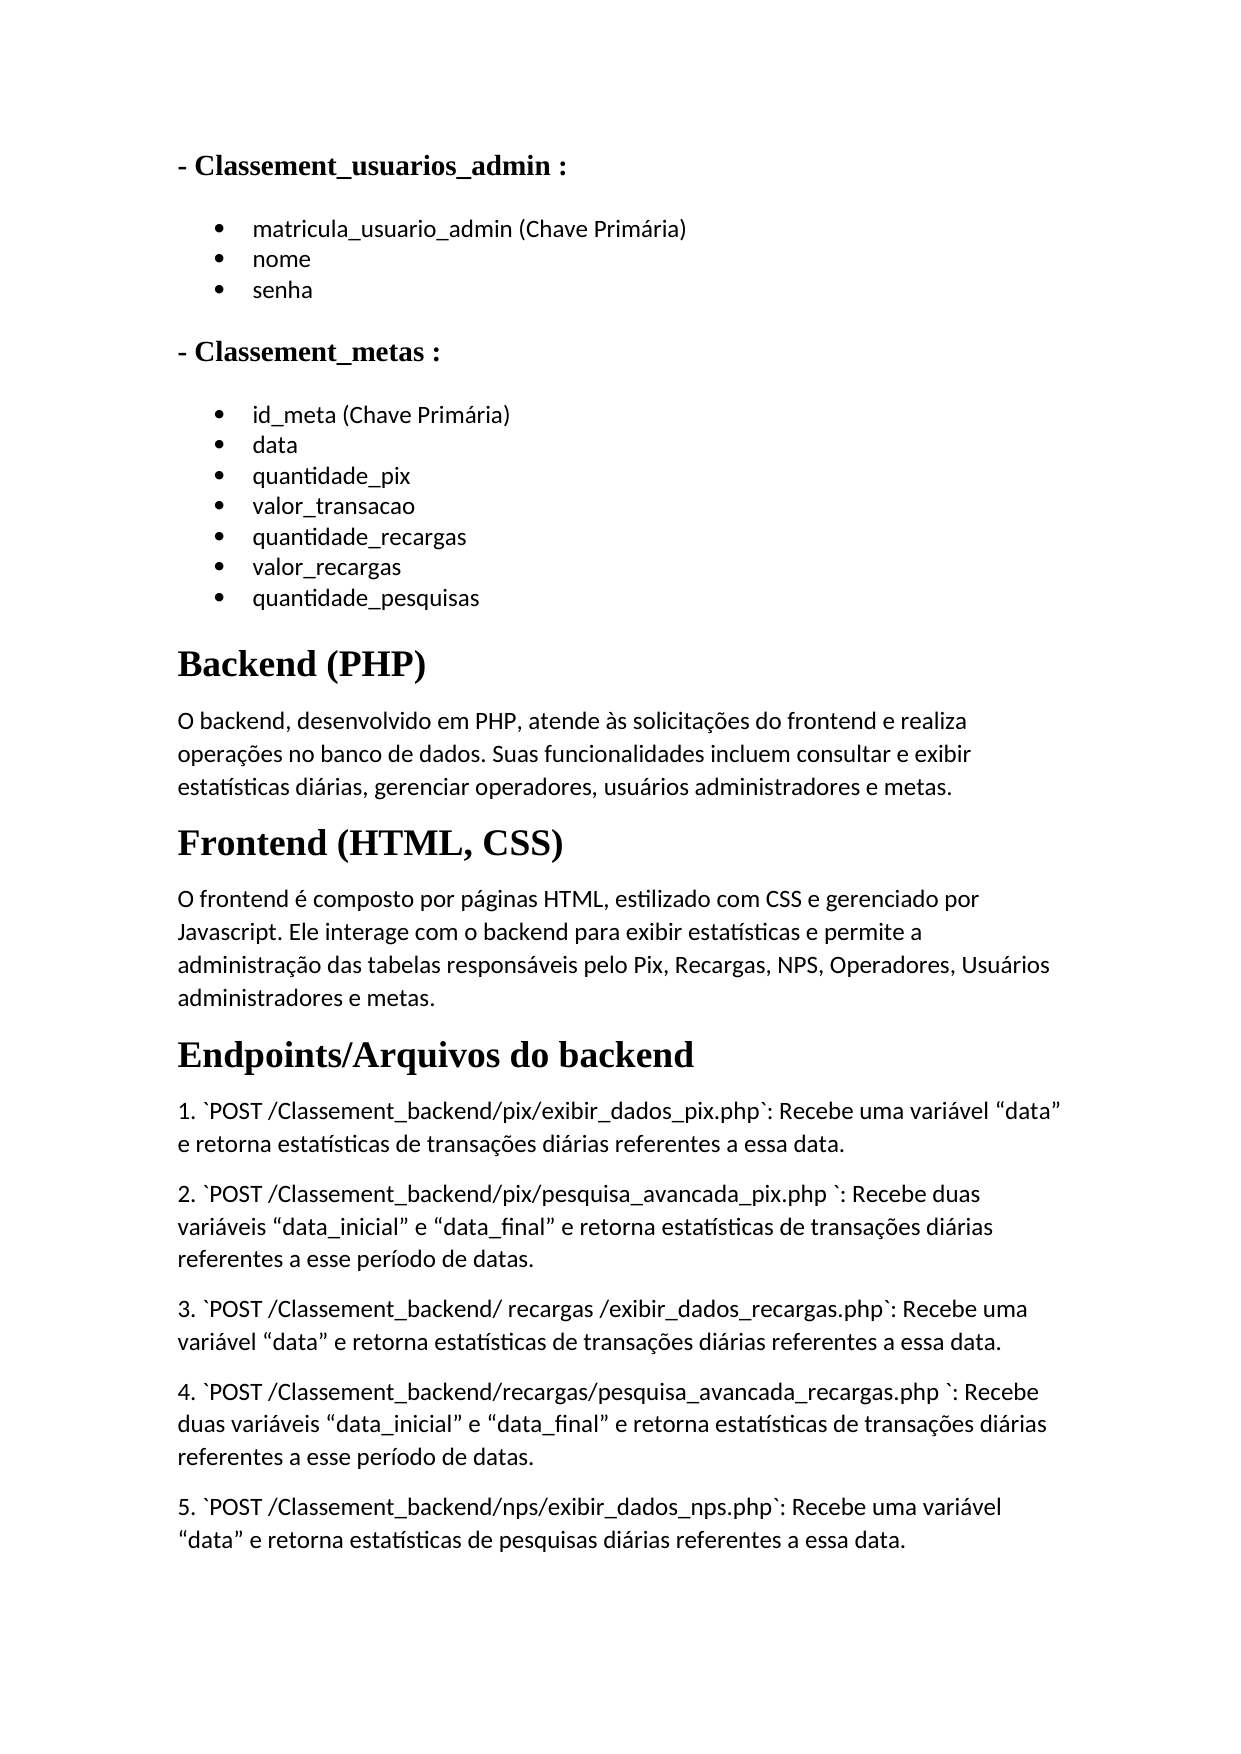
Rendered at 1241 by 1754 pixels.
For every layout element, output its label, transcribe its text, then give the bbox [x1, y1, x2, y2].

text Frontend (HTML, CSS) [177, 820, 1063, 863]
text 3. `POST /Classement_backend/ recargas /exibir_dados_recargas.php`: Recebe uma variável “data” e retorna estatísticas de transações diárias referentes a essa data. [177, 1293, 1063, 1357]
text 1. `POST /Classement_backend/pix/exibir_dados_pix.php`: Recebe uma variável “data” e retorna estatísticas de transações diárias referentes a essa data. [177, 1095, 1063, 1159]
text O frontend é composto por páginas HTML, estilizado com CSS e gerenciado por Javascript. Ele interage com o backend para exibir estatísticas e permite a administração das tabelas responsáveis pelo Pix, Recargas, NPS, Operadores, Usuários administradores e metas. [177, 884, 1063, 1013]
text 4. `POST /Classement_backend/recargas/pesquisa_avancada_recargas.php `: Recebe duas variáveis “data_inicial” e “data_final” e retorna estatísticas de transações diárias referentes a esse período de datas. [177, 1376, 1063, 1472]
list matricula_usuario_admin (Chave Primária) [215, 213, 1063, 243]
list valor_recargas [215, 552, 1063, 582]
list valor_transacao [215, 491, 1063, 521]
text O backend, desenvolvido em PHP, atende às solicitações do frontend e realiza operações no banco de dados. Suas funcionalidades incluem consultar e exibir estatísticas diárias, gerenciar operadores, usuários administradores e metas. [177, 705, 1063, 801]
text Endpoints/Arquivos do backend [177, 1032, 1063, 1075]
list data [215, 429, 1063, 460]
text 2. `POST /Classement_backend/pix/pesquisa_avancada_pix.php `: Recebe duas variáveis “data_inicial” e “data_final” e retorna estatísticas de transações diárias referentes a esse período de datas. [177, 1178, 1063, 1274]
list quantidade_pix [215, 460, 1063, 491]
text - Classement_metas : [177, 334, 1063, 367]
text Backend (PHP) [177, 642, 1063, 685]
list senha [215, 274, 1063, 304]
list quantidade_pesquisas [215, 582, 1063, 613]
text 5. `POST /Classement_backend/nps/exibir_dados_nps.php`: Recebe uma variável “data” e retorna estatísticas de pesquisas diárias referentes a essa data. [177, 1491, 1063, 1554]
text - Classement_usuarios_admin : [177, 148, 1063, 181]
list quantidade_recargas [215, 521, 1063, 552]
list nome [215, 243, 1063, 274]
list id_meta (Chave Primária) [215, 399, 1063, 429]
